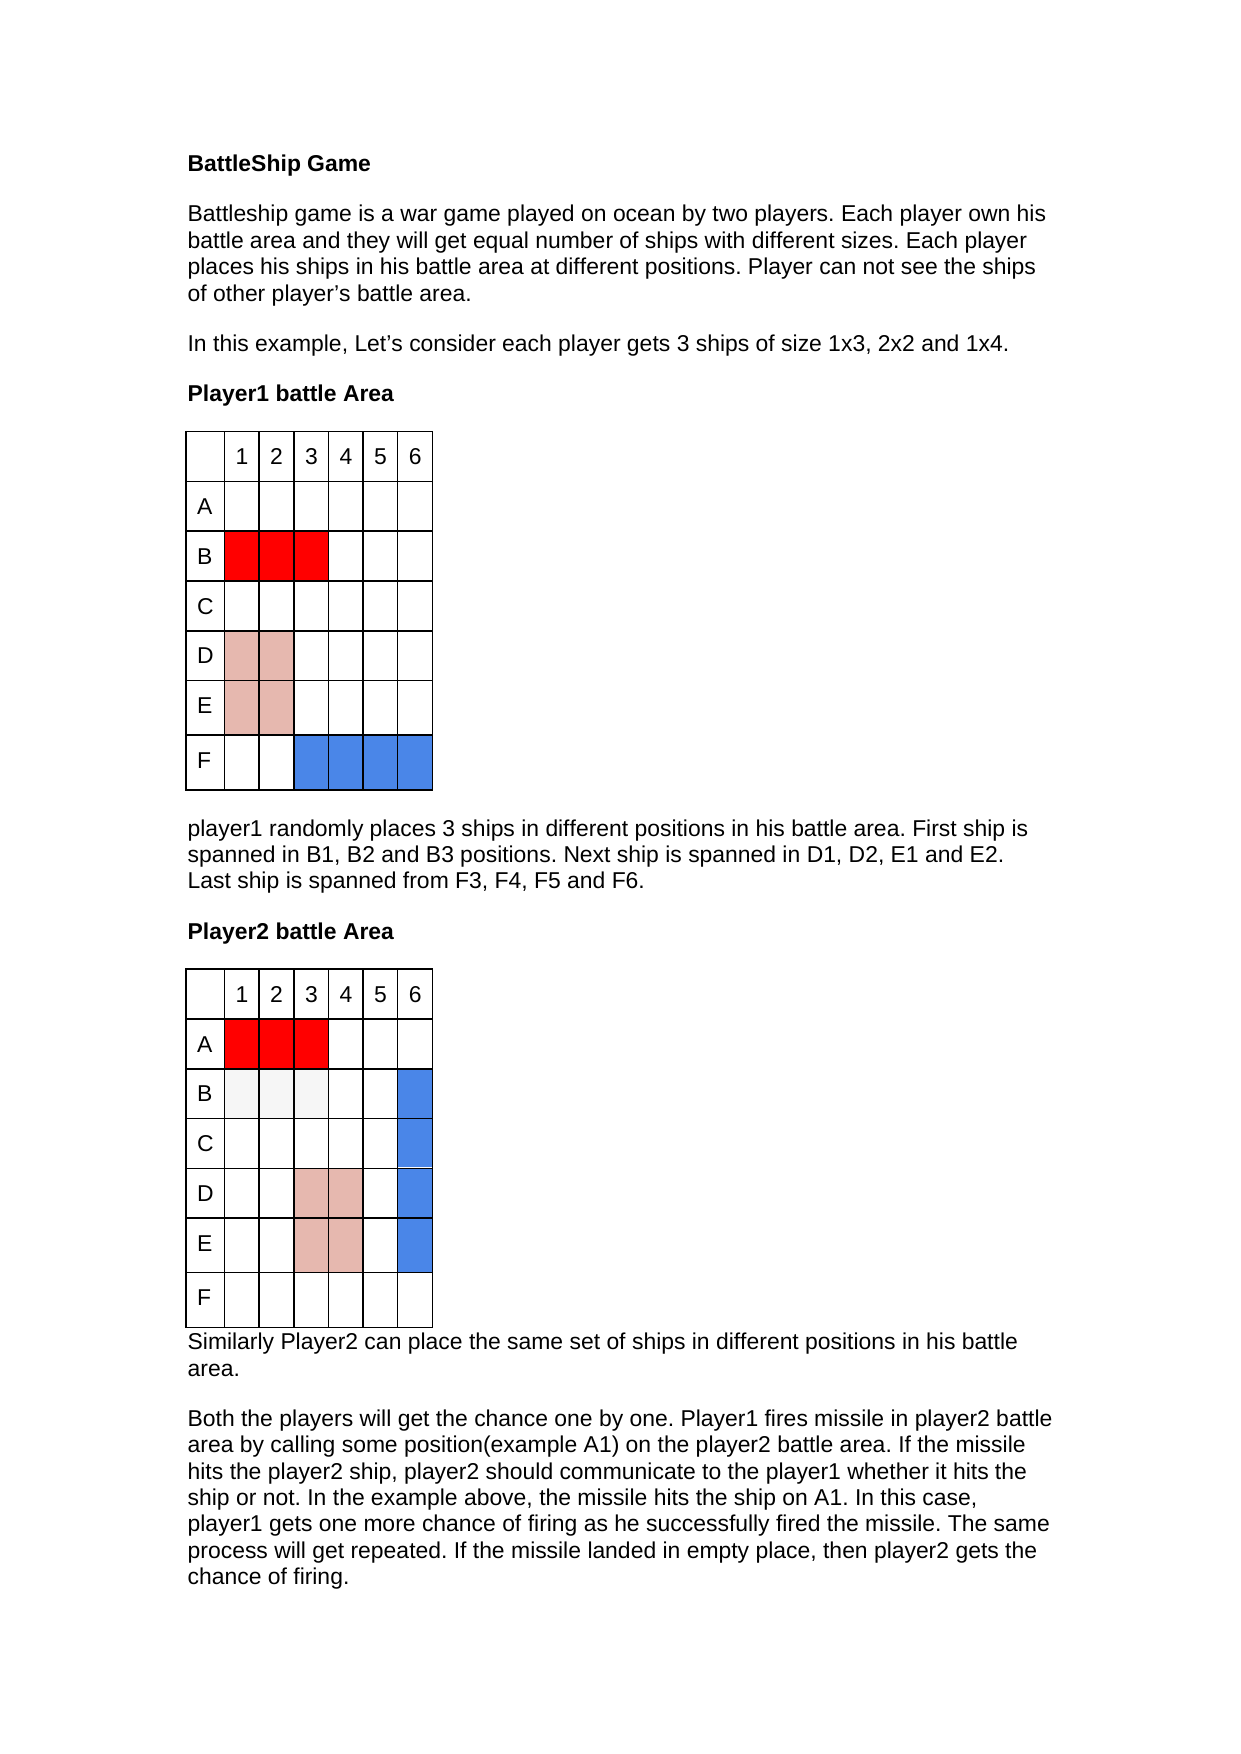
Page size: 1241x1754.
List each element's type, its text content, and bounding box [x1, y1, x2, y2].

table_cell [225, 482, 258, 530]
table_header 1 [225, 970, 258, 1018]
table_cell [260, 1219, 293, 1272]
table_cell A [187, 482, 224, 530]
table_cell [398, 482, 432, 530]
table_cell [260, 1273, 293, 1327]
table_cell [225, 1070, 258, 1118]
table_cell [329, 736, 362, 789]
table_cell [260, 1020, 293, 1068]
table_cell [295, 1070, 328, 1118]
text Similarly Player2 can place the same set of ships in different positions in his battle area. [187, 1328, 1053, 1381]
table_header [187, 970, 224, 1018]
table_cell [260, 482, 293, 530]
table_header 2 [260, 432, 293, 481]
table_cell [260, 1169, 293, 1217]
table_cell [260, 582, 293, 630]
table_cell [225, 1273, 258, 1327]
table_header 3 [295, 432, 328, 481]
table_cell [225, 1119, 258, 1167]
table_cell [364, 681, 397, 734]
text Player1 battle Area [187, 380, 1053, 407]
table_header 4 [329, 970, 362, 1018]
table_cell A [187, 1020, 224, 1068]
table_cell F [187, 1273, 224, 1327]
table_cell [329, 1070, 362, 1118]
table_cell C [187, 582, 224, 630]
table_cell [364, 1070, 397, 1118]
table_cell [398, 1273, 432, 1327]
table_cell [329, 582, 362, 630]
table_cell [329, 1273, 362, 1327]
table_cell D [187, 632, 224, 680]
table_cell [295, 1169, 328, 1217]
table_cell B [187, 532, 224, 580]
table_cell [329, 681, 362, 734]
table_cell [225, 532, 258, 580]
table_cell [364, 1119, 397, 1167]
table_cell [225, 632, 258, 680]
table_cell [295, 532, 328, 580]
text player1 randomly places 3 ships in different positions in his battle area. First ship is spanned in B1, B2 and B3 positions. Next ship is spanned in D1, D2, E1 and E2. Last ship is spanned from F3, F4, F5 and F6. [187, 815, 1053, 894]
table_cell [398, 582, 432, 630]
table_cell [398, 1219, 432, 1272]
table_cell [260, 1070, 293, 1118]
table_header 5 [364, 432, 397, 481]
table_cell [398, 532, 432, 580]
text Player2 battle Area [187, 918, 1053, 944]
table_cell [295, 736, 328, 789]
table_cell [225, 1169, 258, 1217]
table_cell [295, 582, 328, 630]
table_cell D [187, 1169, 224, 1217]
table_cell [295, 632, 328, 680]
table_cell [398, 1119, 432, 1167]
table_cell [329, 1169, 362, 1217]
table_cell [260, 532, 293, 580]
table_header 1 [225, 432, 258, 481]
table_cell [295, 1119, 328, 1167]
table_cell [225, 582, 258, 630]
text In this example, Let’s consider each player gets 3 ships of size 1x3, 2x2 and 1x4. [187, 330, 1053, 356]
table_cell [225, 1020, 258, 1068]
table_cell [260, 681, 293, 734]
table_cell [225, 736, 258, 789]
table_cell [329, 1219, 362, 1272]
table_cell [329, 532, 362, 580]
table_cell E [187, 1219, 224, 1272]
table_cell C [187, 1119, 224, 1167]
table_header 3 [295, 970, 328, 1018]
table_cell [398, 736, 432, 789]
table_cell [398, 1020, 432, 1068]
table_cell [364, 1273, 397, 1327]
table_cell [295, 1219, 328, 1272]
table_header [187, 432, 224, 481]
table_cell [329, 1119, 362, 1167]
table_cell [364, 1020, 397, 1068]
table_cell [329, 1020, 362, 1068]
table_cell [398, 632, 432, 680]
table_cell [398, 681, 432, 734]
table_cell [260, 736, 293, 789]
table_cell [364, 1169, 397, 1217]
table_cell [260, 632, 293, 680]
table_cell [225, 1219, 258, 1272]
table_cell [364, 736, 397, 789]
table_cell [364, 532, 397, 580]
table_cell [329, 482, 362, 530]
table_cell [295, 1273, 328, 1327]
table_cell E [187, 681, 224, 734]
table_cell [295, 482, 328, 530]
table_header 4 [329, 432, 362, 481]
table_header 6 [398, 970, 432, 1018]
table_cell [398, 1070, 432, 1118]
table_header 6 [398, 432, 432, 481]
text Battleship game is a war game played on ocean by two players. Each player own his battle area and they will get equal number of ships with different sizes. Each player places his ships in his battle area at different positions. Player can not see the ships of other player’s battle area. [187, 200, 1053, 306]
text Both the players will get the chance one by one. Player1 fires missile in player2 battle area by calling some position(example A1) on the player2 battle area. If the missile hits the player2 ship, player2 should communicate to the player1 whether it hits the ship or not. In the example above, the missile hits the ship on A1. In this case, player1 gets one more chance of firing as he successfully fired the missile. The same process will get repeated. If the missile landed in empty place, then player2 gets the chance of firing. [187, 1405, 1053, 1589]
table_cell [295, 681, 328, 734]
table_cell B [187, 1070, 224, 1118]
table_cell [295, 1020, 328, 1068]
table_cell [398, 1169, 432, 1217]
table_cell [260, 1119, 293, 1167]
table_cell [364, 582, 397, 630]
table_cell [364, 632, 397, 680]
table_cell [364, 1219, 397, 1272]
text BattleShip Game [187, 150, 1053, 176]
table_cell [364, 482, 397, 530]
table_header 2 [260, 970, 293, 1018]
table_cell F [187, 736, 224, 789]
table_cell [225, 681, 258, 734]
table_header 5 [364, 970, 397, 1018]
table_cell [329, 632, 362, 680]
